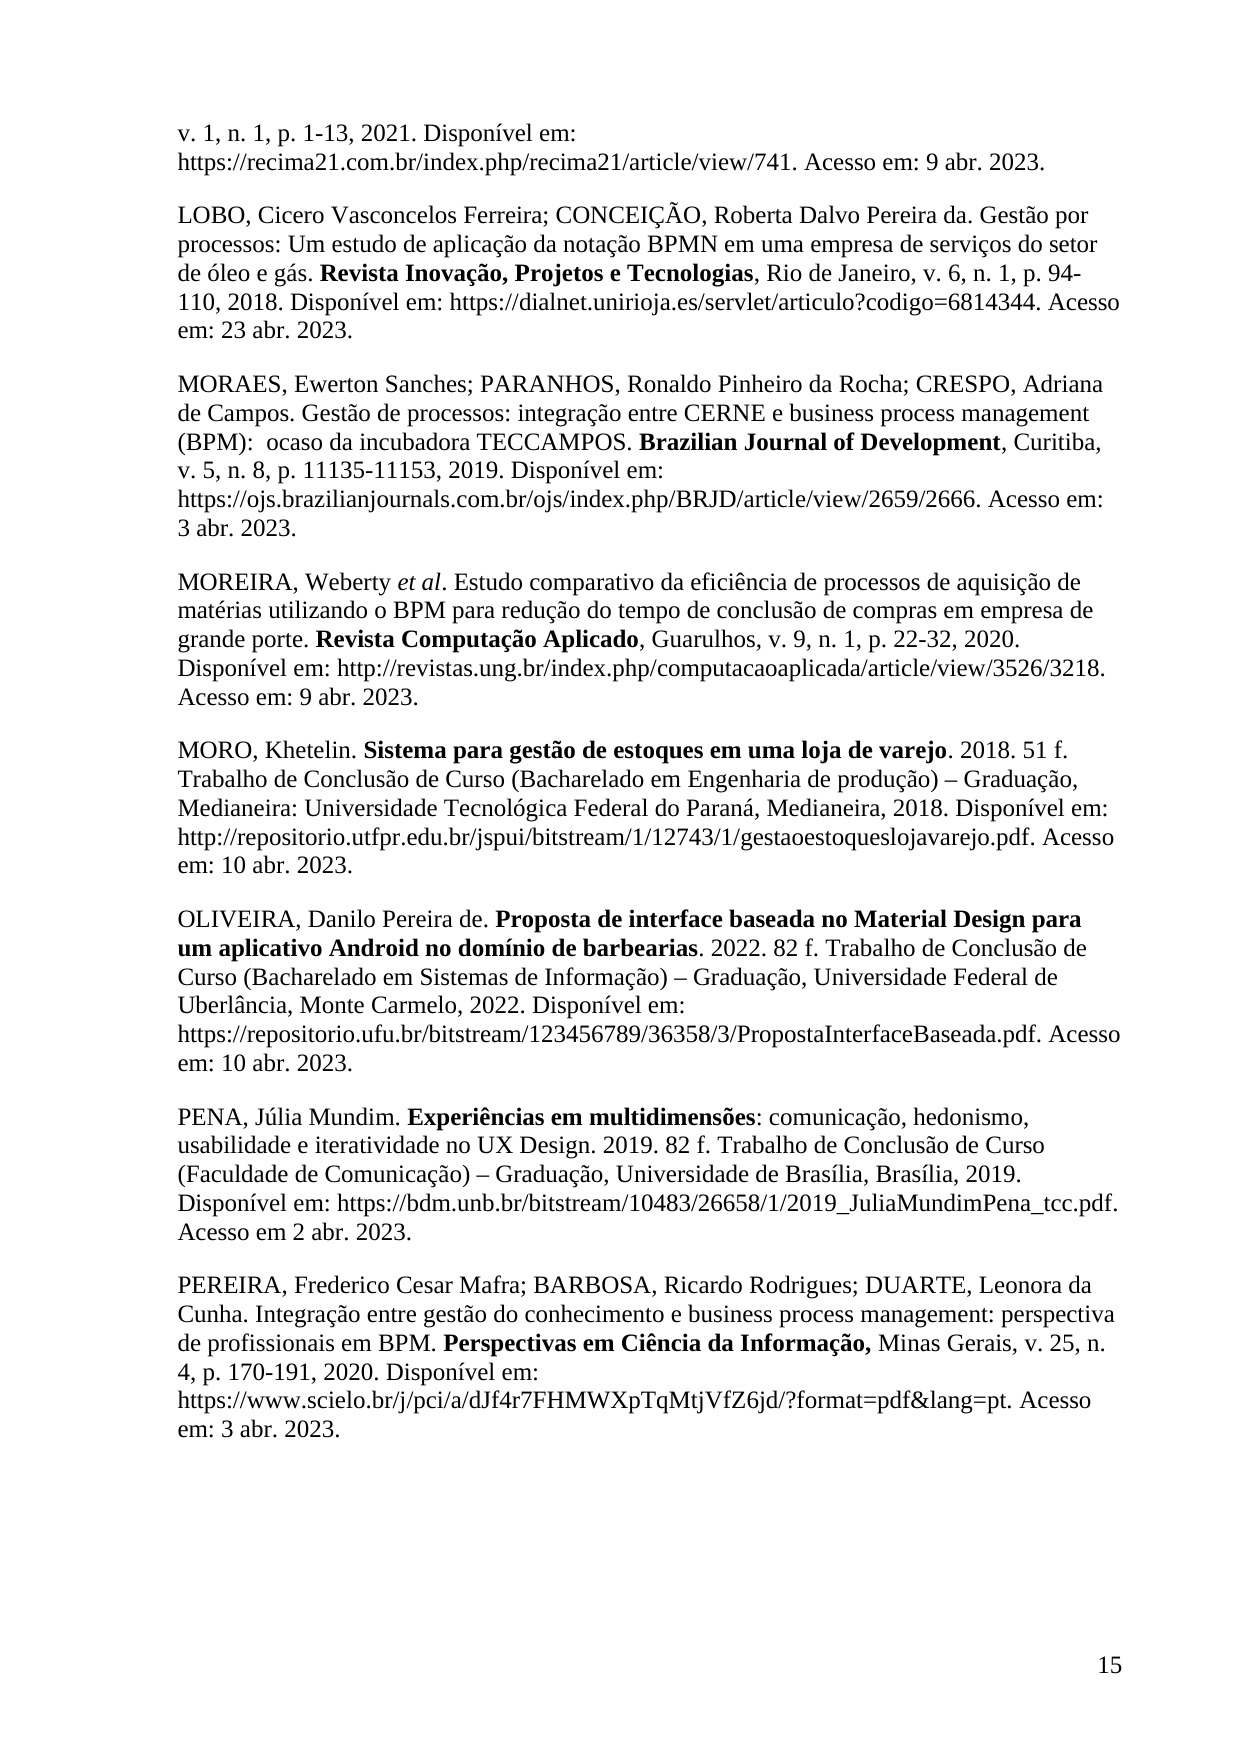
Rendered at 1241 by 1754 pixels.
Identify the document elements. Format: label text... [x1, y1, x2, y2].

text MORO, Khetelin. Sistema para gestão de estoques em uma loja de varejo. 2018. 51 f. Trabalho de Conclusão de Curso (Bacharelado em Engenharia de produção) – Graduação, Medianeira: Universidade Tecnológica Federal do Paraná, Medianeira, 2018. Disponível em: http://repositorio.utfpr.edu.br/jspui/bitstream/1/12743/1/gestaoestoqueslojavarejo.pdf. Acesso em: 10 abr. 2023. [177, 736, 1122, 879]
text LOBO, Cicero Vasconcelos Ferreira; CONCEIÇÃO, Roberta Dalvo Pereira da. Gestão por processos: Um estudo de aplicação da notação BPMN em uma empresa de serviços do setor de óleo e gás. Revista Inovação, Projetos e Tecnologias, Rio de Janeiro, v. 6, n. 1, p. 94-110, 2018. Disponível em: https://dialnet.unirioja.es/servlet/articulo?codigo=6814344. Acesso em: 23 abr. 2023. [177, 201, 1122, 344]
text PENA, Júlia Mundim. Experiências em multidimensões: comunicação, hedonismo, usabilidade e iteratividade no UX Design. 2019. 82 f. Trabalho de Conclusão de Curso (Faculdade de Comunicação) – Graduação, Universidade de Brasília, Brasília, 2019. Disponível em: https://bdm.unb.br/bitstream/10483/26658/1/2019_JuliaMundimPena_tcc.pdf. Acesso em 2 abr. 2023. [177, 1102, 1122, 1246]
text PEREIRA, Frederico Cesar Mafra; BARBOSA, Ricardo Rodrigues; DUARTE, Leonora da Cunha. Integração entre gestão do conhecimento e business process management: perspectiva de profissionais em BPM. Perspectivas em Ciência da Informação, Minas Gerais, v. 25, n. 4, p. 170-191, 2020. Disponível em: https://www.scielo.br/j/pci/a/dJf4r7FHMWXpTqMtjVfZ6jd/?format=pdf&lang=pt. Acesso em: 3 abr. 2023. [177, 1271, 1122, 1443]
text MOREIRA, Weberty et al. Estudo comparativo da eficiência de processos de aquisição de matérias utilizando o BPM para redução do tempo de conclusão de compras em empresa de grande porte. Revista Computação Aplicado, Guarulhos, v. 9, n. 1, p. 22-32, 2020. Disponível em: http://revistas.ung.br/index.php/computacaoaplicada/article/view/3526/3218. Acesso em: 9 abr. 2023. [177, 567, 1122, 711]
text MORAES, Ewerton Sanches; PARANHOS, Ronaldo Pinheiro da Rocha; CRESPO, Adriana de Campos. Gestão de processos: integração entre CERNE e business process management (BPM): ocaso da incubadora TECCAMPOS. Brazilian Journal of Development, Curitiba, v. 5, n. 8, p. 11135-11153, 2019. Disponível em: https://ojs.brazilianjournals.com.br/ojs/index.php/BRJD/article/view/2659/2666. Acesso em: 3 abr. 2023. [177, 369, 1122, 542]
text OLIVEIRA, Danilo Pereira de. Proposta de interface baseada no Material Design para um aplicativo Android no domínio de barbearias. 2022. 82 f. Trabalho de Conclusão de Curso (Bacharelado em Sistemas de Informação) – Graduação, Universidade Federal de Uberlância, Monte Carmelo, 2022. Disponível em: https://repositorio.ufu.br/bitstream/123456789/36358/3/PropostaInterfaceBaseada.pdf. Acesso em: 10 abr. 2023. [177, 904, 1122, 1077]
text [177, 118, 1122, 176]
